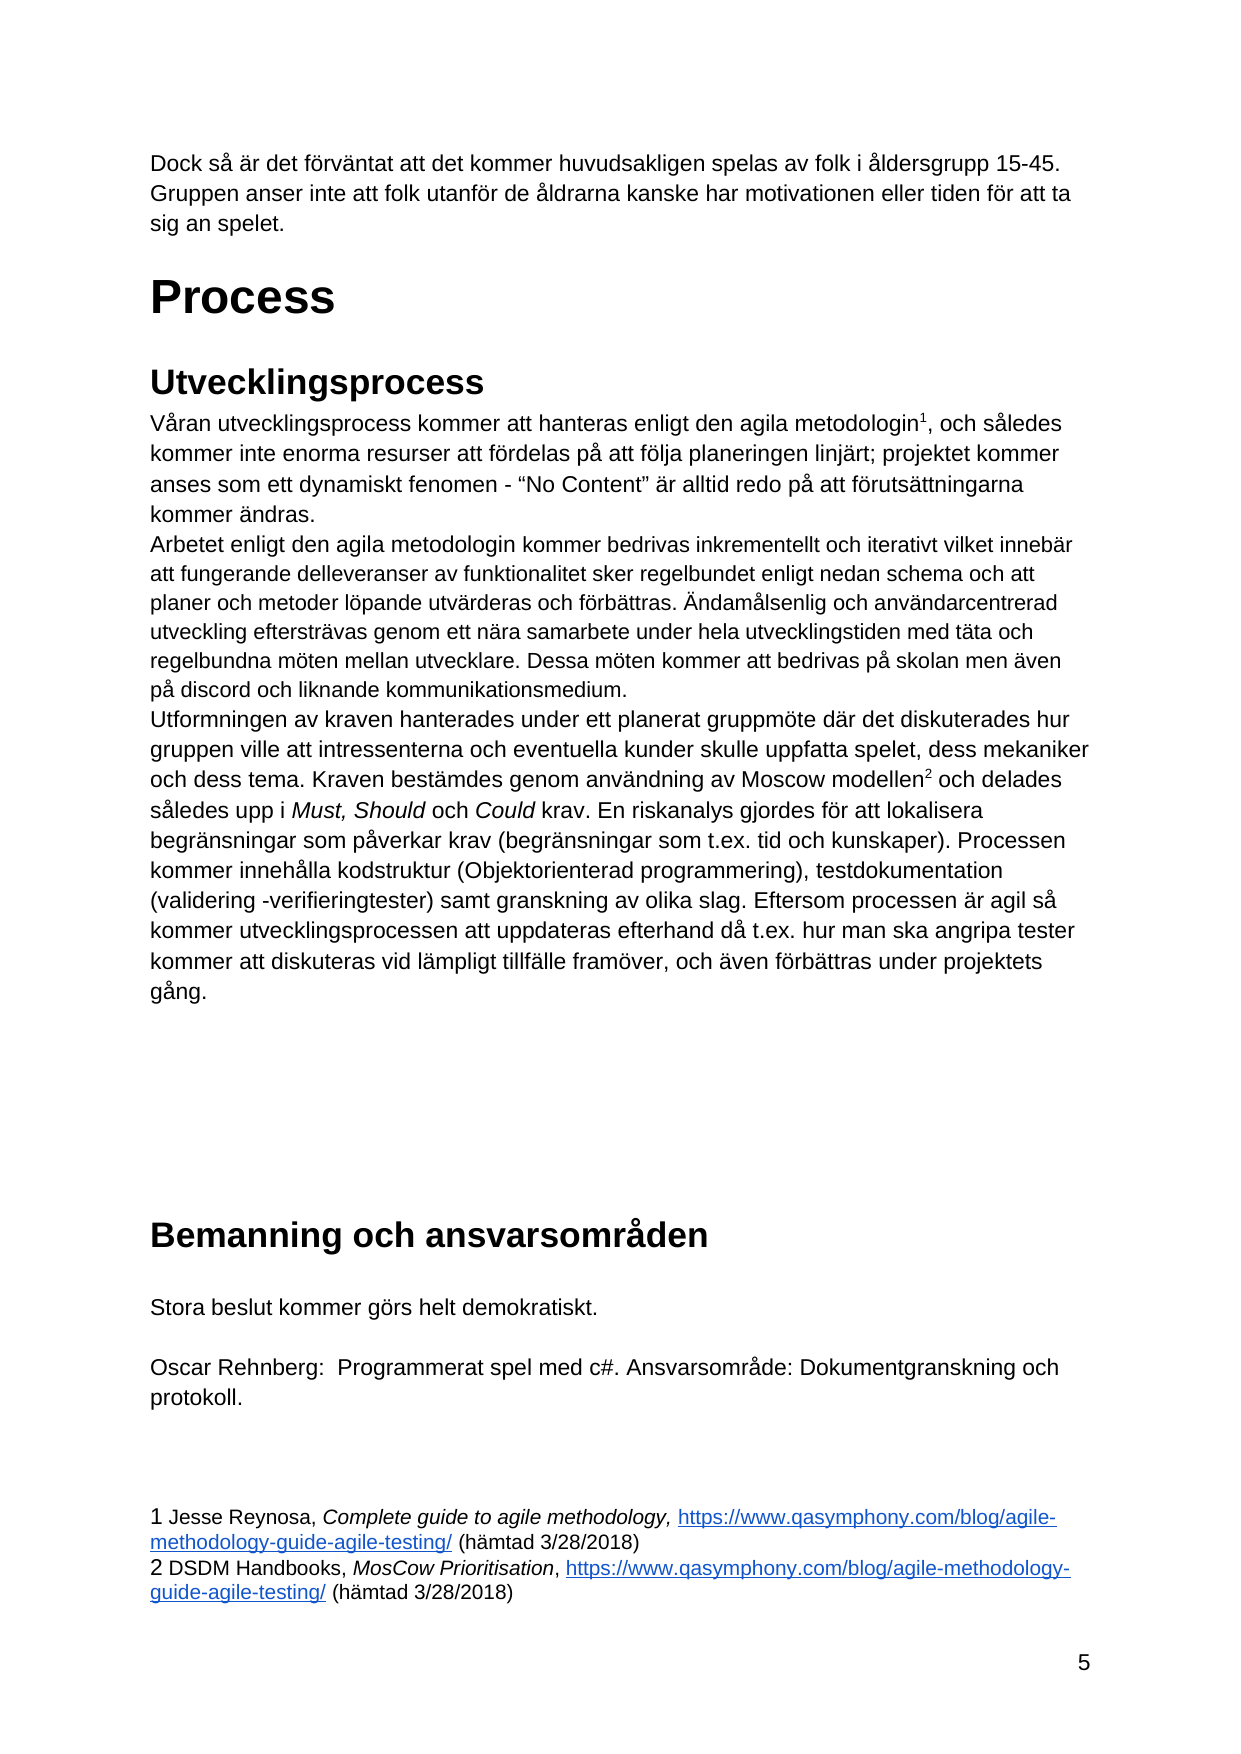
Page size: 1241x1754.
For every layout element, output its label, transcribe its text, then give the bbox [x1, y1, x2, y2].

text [150, 150, 1090, 237]
text Våran utvecklingsprocess kommer att hanteras enligt den agila metodologin, och således kommer inte enorma resurser att fördelas på att följa planeringen linjärt; projektet kommer anses som ett dynamiskt fenomen - “No Content” är alltid redo på att förutsättningarna kommer ändras. [150, 410, 1090, 527]
text Oscar Rehnberg: Programmerat spel med c#. Ansvarsområde: Dokumentgranskning och protokoll. [150, 1354, 1090, 1411]
text Utformningen av kraven hanterades under ett planerat gruppmöte där det diskuterades hur gruppen ville att intressenterna och eventuella kunder skulle uppfatta spelet, dess mekaniker och dess tema. Kraven bestämdes genom användning av Moscow modellen och delades således upp i Must, Should och Could krav. En riskanalys gjordes för att lokalisera begränsningar som påverkar krav (begränsningar som t.ex. tid och kunskaper). Processen kommer innehålla kodstruktur (Objektorienterad programmering), testdokumentation (validering -verifieringtester) samt granskning av olika slag. Eftersom processen är agil så kommer utvecklingsprocessen att uppdateras efterhand då t.ex. hur man ska angripa tester kommer att diskuteras vid lämpligt tillfälle framöver, och även förbättras under projektets gång. [150, 706, 1090, 1004]
text Stora beslut kommer görs helt demokratiskt. [150, 1294, 1090, 1320]
subtitle Bemanning och ansvarsområden [150, 1214, 1090, 1255]
subtitle Utvecklingsprocess [150, 361, 1090, 402]
text Arbetet enligt den agila metodologin kommer bedrivas inkrementellt och iterativt vilket innebär att fungerande delleveranser av funktionalitet sker regelbundet enligt nedan schema och att planer och metoder löpande utvärderas och förbättras. Ändamålsenlig och användarcentrerad utveckling eftersträvas genom ett nära samarbete under hela utvecklingstiden med täta och regelbundna möten mellan utvecklare. Dessa möten kommer att bedrivas på skolan men även på discord och liknande kommunikationsmedium. [150, 531, 1090, 702]
text Process [150, 268, 1090, 324]
